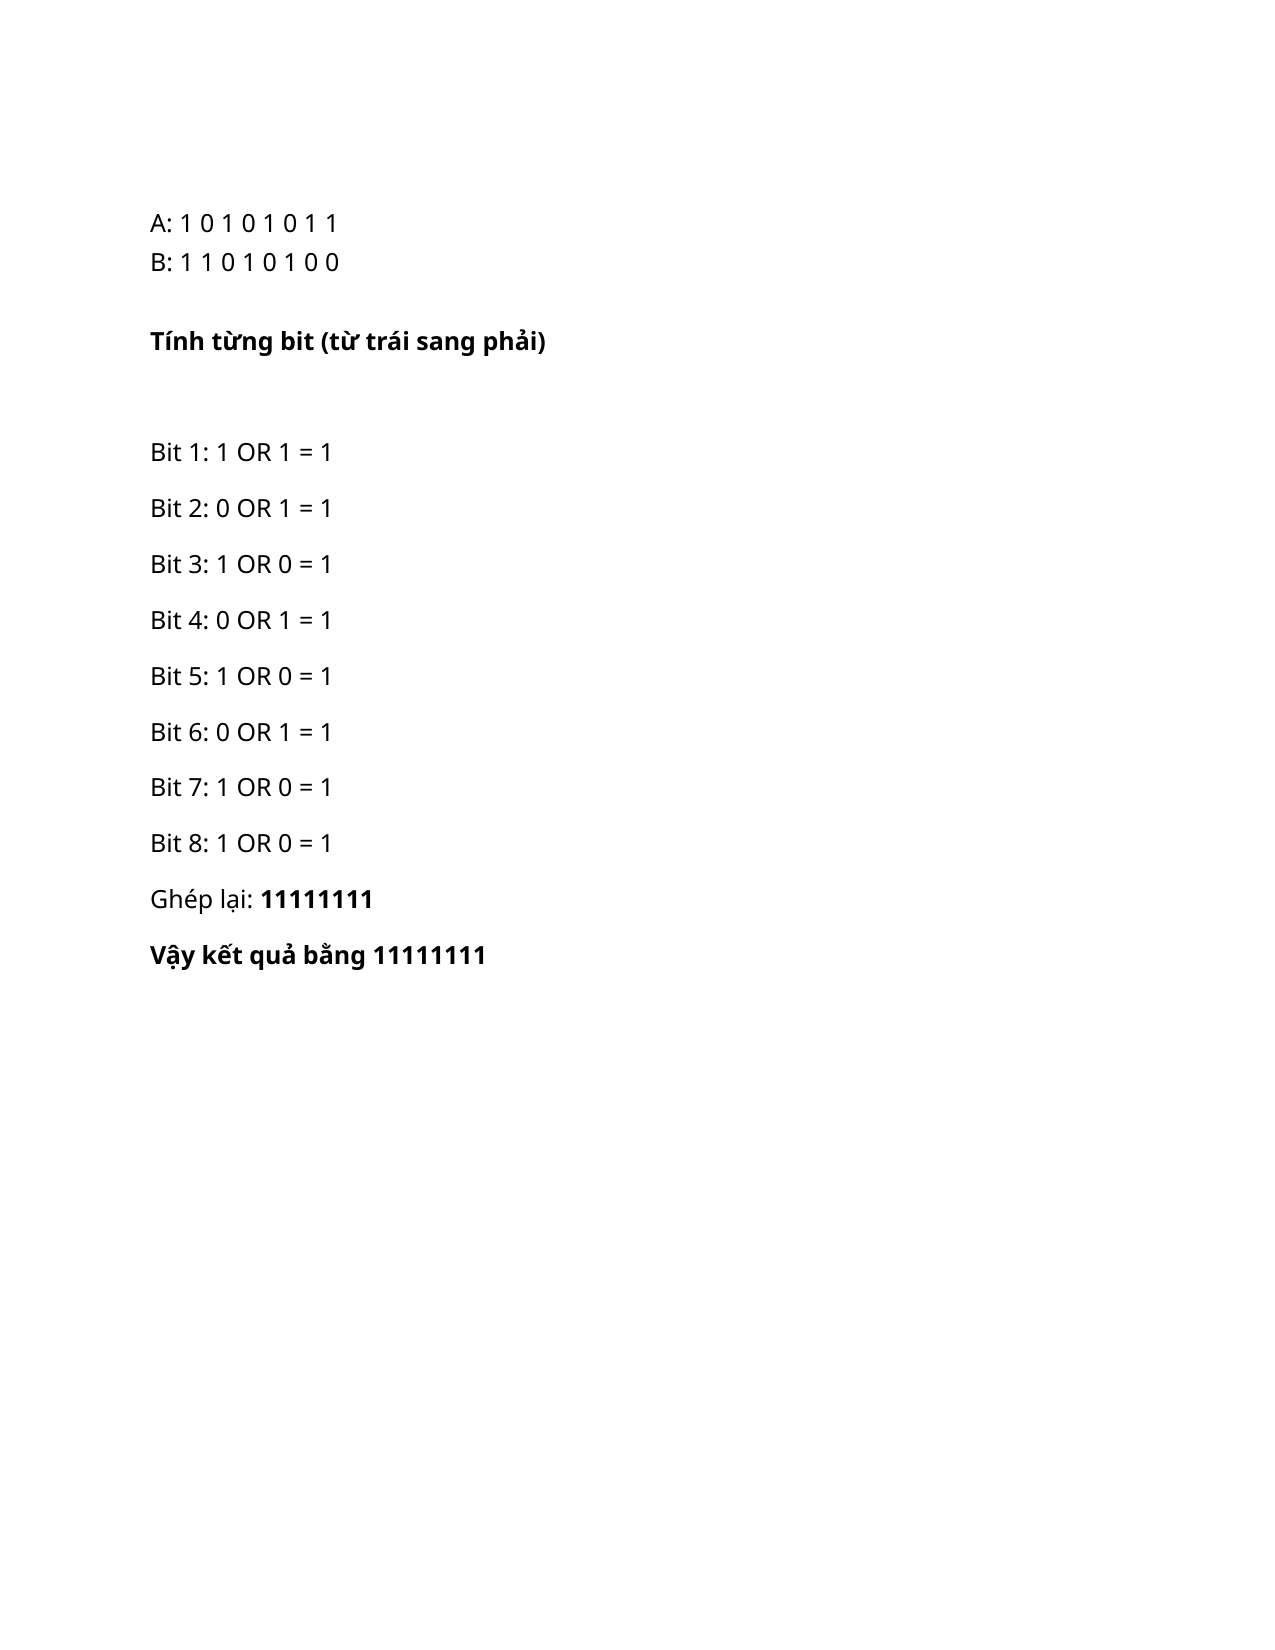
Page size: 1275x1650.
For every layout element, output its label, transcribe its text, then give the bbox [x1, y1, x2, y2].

text Bit 4: 0 OR 1 = 1 [150, 602, 1125, 637]
text Bit 3: 1 OR 0 = 1 [150, 547, 1125, 581]
text Vậy kết quả bằng 11111111 [150, 937, 1125, 972]
text A: 1 0 1 0 1 0 1 1 B: 1 1 0 1 0 1 0 0 Tính từng bit (từ trái sang phải) [150, 206, 1125, 357]
text Bit 2: 0 OR 1 = 1 [150, 491, 1125, 525]
text Bit 5: 1 OR 0 = 1 [150, 658, 1125, 692]
text Bit 7: 1 OR 0 = 1 [150, 770, 1125, 804]
text Ghép lại: 11111111 [150, 882, 1125, 916]
text Bit 1: 1 OR 1 = 1 [150, 435, 1125, 469]
text Bit 6: 0 OR 1 = 1 [150, 714, 1125, 748]
text Bit 8: 1 OR 0 = 1 [150, 826, 1125, 860]
